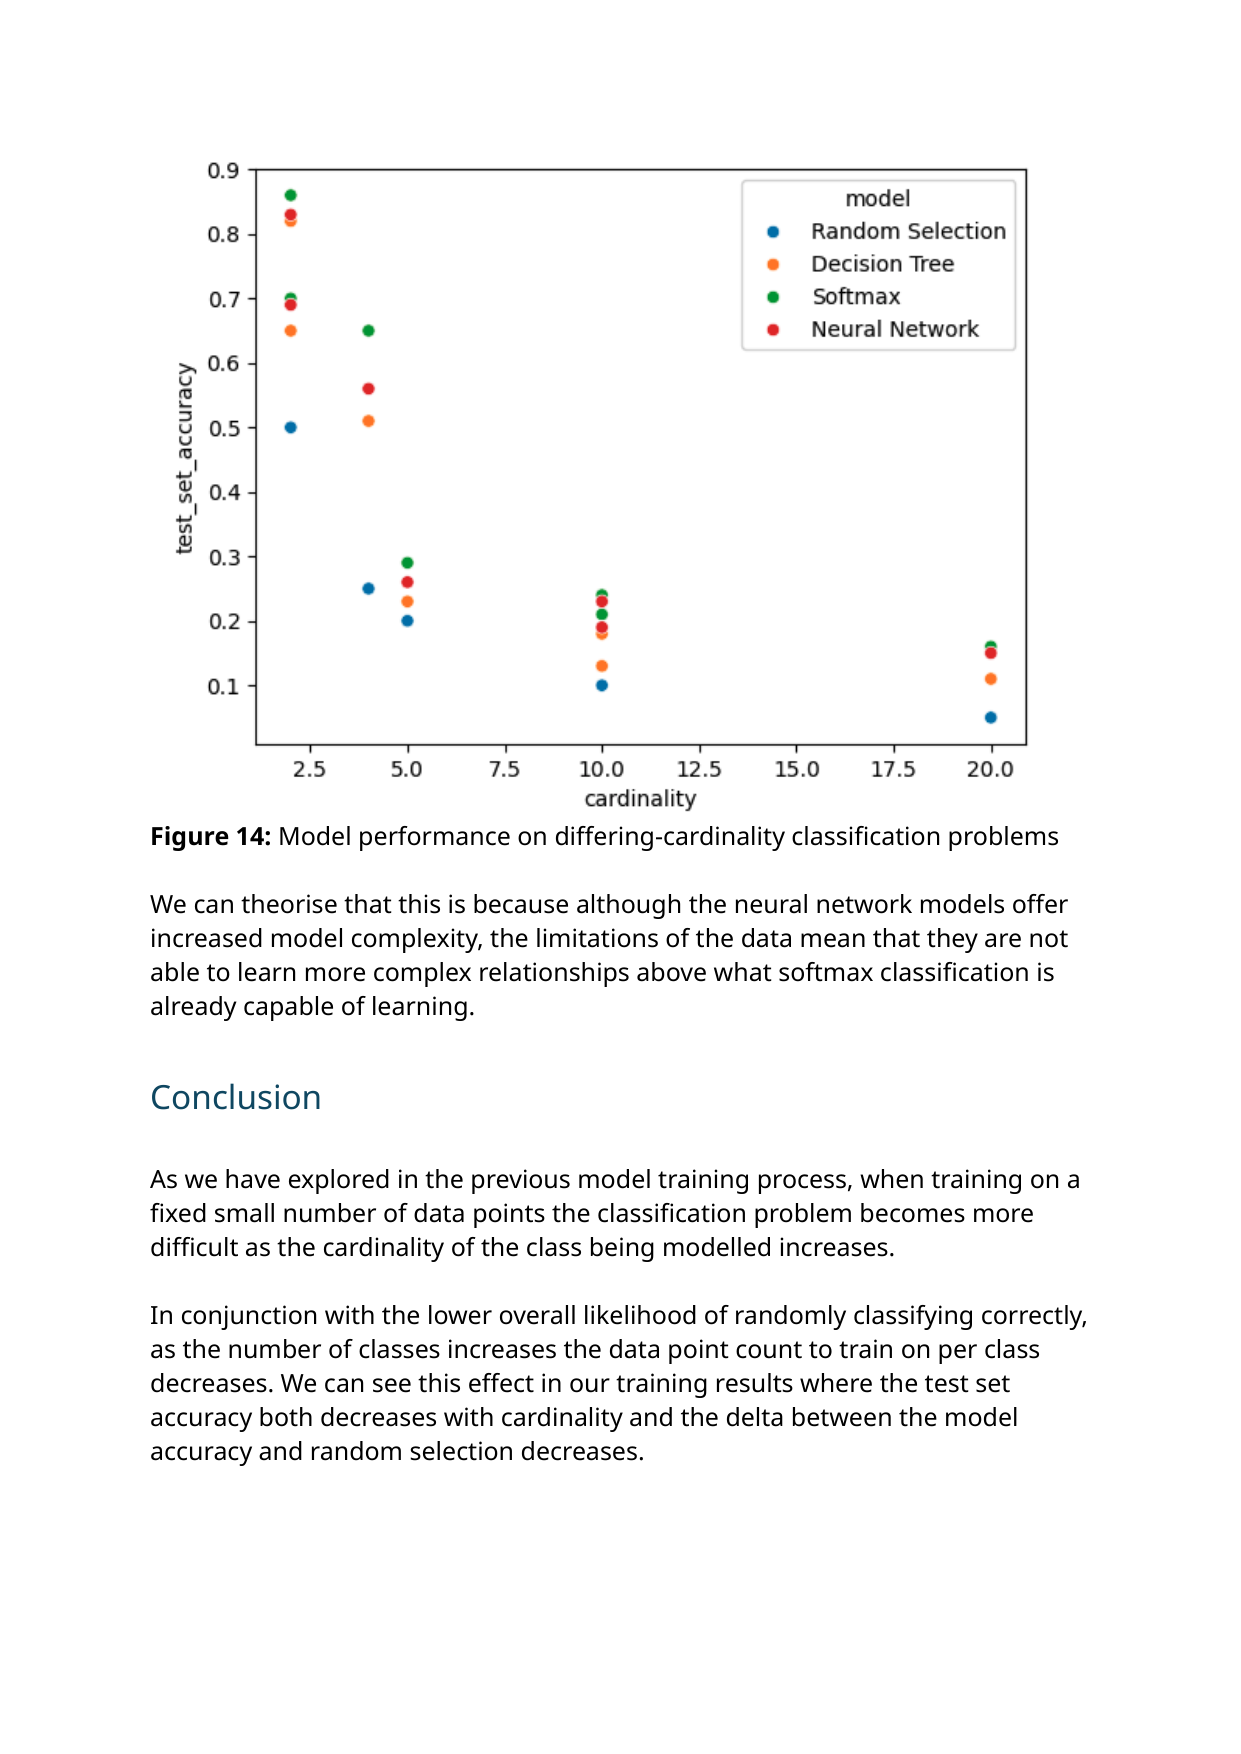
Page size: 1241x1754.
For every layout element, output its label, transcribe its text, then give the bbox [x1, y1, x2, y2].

text As we have explored in the previous model training process, when training on a fixed small number of data points the classification problem becomes more difficult as the cardinality of the class being modelled increases. [150, 1162, 1090, 1264]
text In conjunction with the lower overall likelihood of randomly classifying correctly, as the number of classes increases the data point count to train on per class decreases. We can see this effect in our training results where the test set accuracy both decreases with cardinality and the delta between the model accuracy and random selection decreases. [150, 1298, 1090, 1468]
text We can theorise that this is because although the neural network models offer increased model complexity, the limitations of the data mean that they are not able to learn more complex relationships above what softmax classification is already capable of learning. [150, 887, 1090, 1023]
text Figure 14: Model performance on differing-cardinality classification problems [150, 819, 1090, 853]
picture [150, 150, 1091, 819]
subtitle Conclusion [150, 1074, 1090, 1119]
